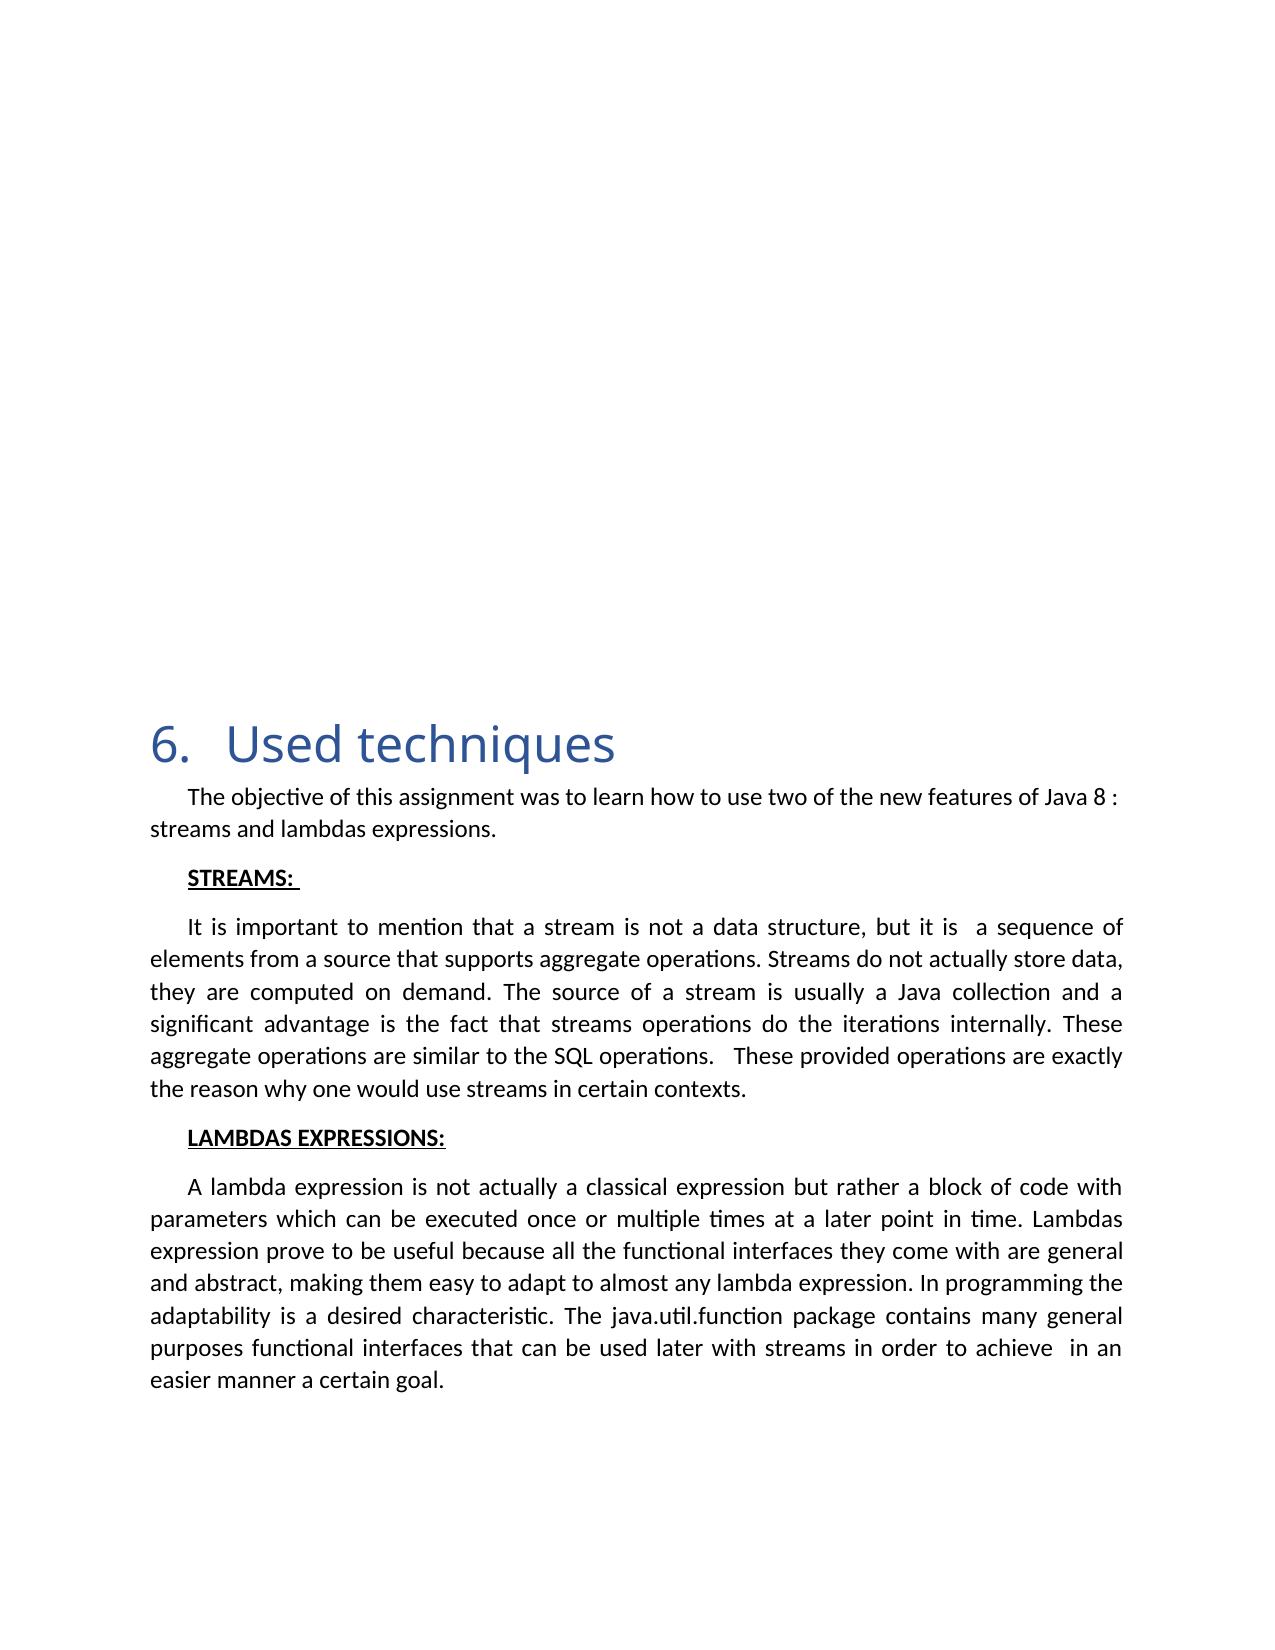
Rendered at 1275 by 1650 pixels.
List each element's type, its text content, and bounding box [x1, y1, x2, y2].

subtitle Used techniques [150, 709, 1125, 777]
text STREAMS: [150, 862, 1125, 893]
text It is important to mention that a stream is not a data structure, but it is a sequence of elements from a source that supports aggregate operations. Streams do not actually store data, they are computed on demand. The source of a stream is usually a Java collection and a significant advantage is the fact that streams operations do the iterations internally. These aggregate operations are similar to the SQL operations. These provided operations are exactly the reason why one would use streams in certain contexts. [150, 911, 1125, 1103]
text LAMBDAS EXPRESSIONS: [150, 1122, 1125, 1152]
text A lambda expression is not actually a classical expression but rather a block of code with parameters which can be executed once or multiple times at a later point in time. Lambdas expression prove to be useful because all the functional interfaces they come with are general and abstract, making them easy to adapt to almost any lambda expression. In programming the adaptability is a desired characteristic. The java.util.function package contains many general purposes functional interfaces that can be used later with streams in order to achieve in an easier manner a certain goal. [150, 1171, 1125, 1395]
text The objective of this assignment was to learn how to use two of the new features of Java 8 : streams and lambdas expressions. [150, 781, 1125, 844]
